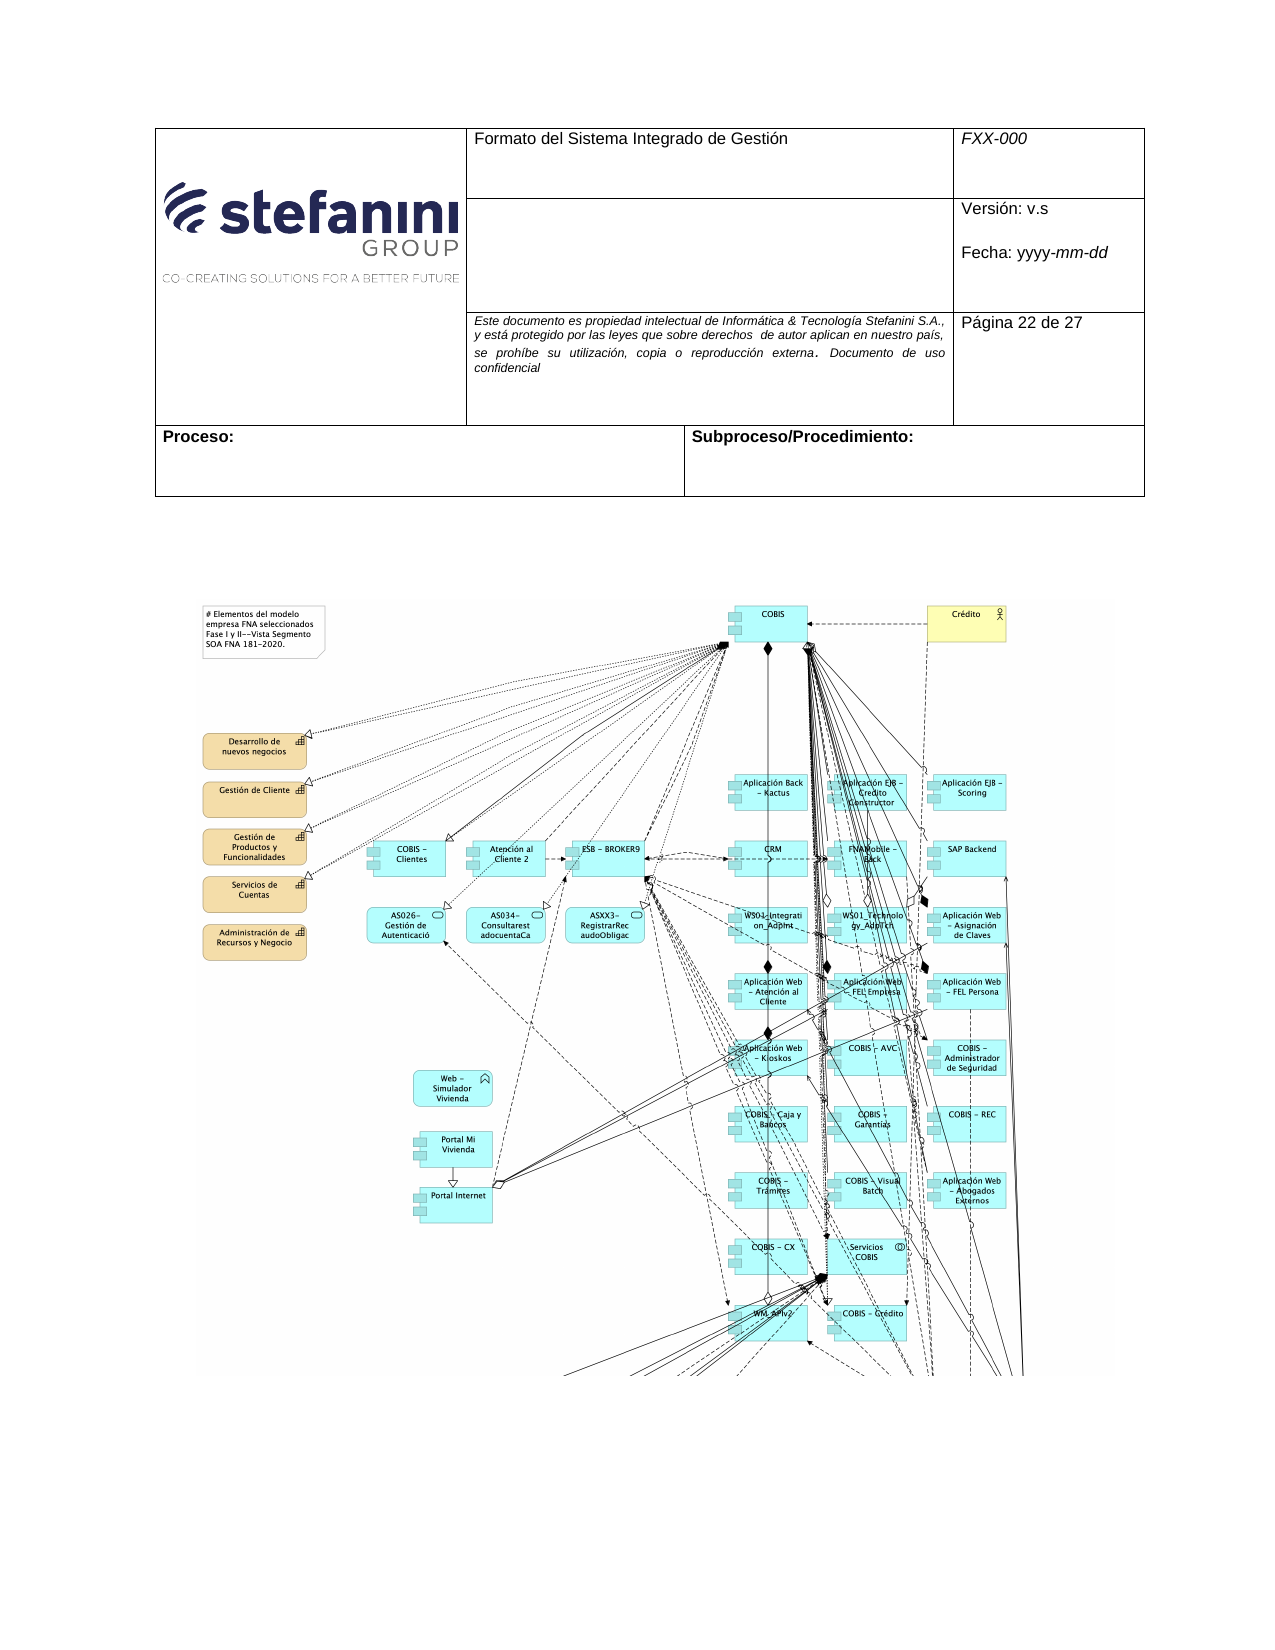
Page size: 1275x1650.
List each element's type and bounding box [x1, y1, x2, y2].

picture [196, 599, 1115, 1376]
picture [162, 182, 460, 286]
